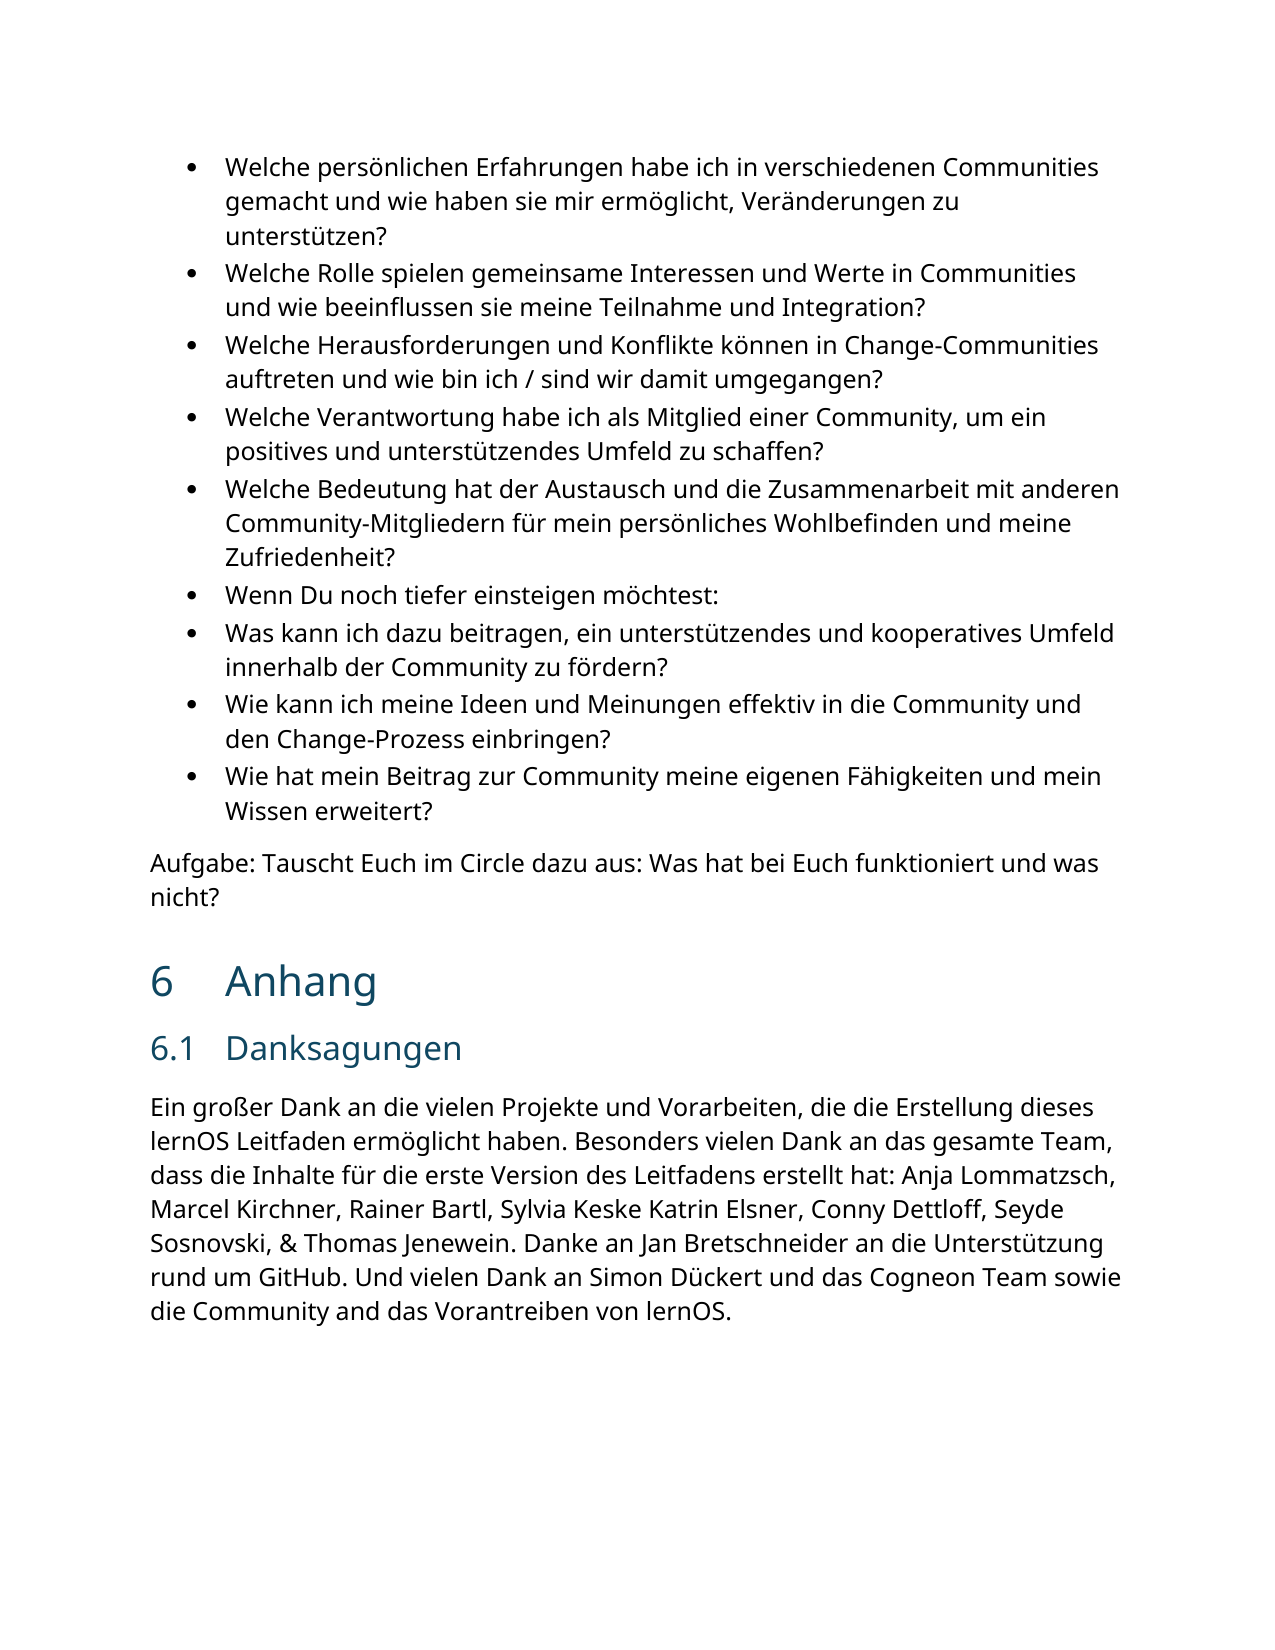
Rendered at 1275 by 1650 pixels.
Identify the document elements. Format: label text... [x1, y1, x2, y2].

list Welche Rolle spielen gemeinsame Interessen und Werte in Communities und wie beeinflussen sie meine Teilnahme und Integration? [187, 256, 1125, 324]
text Aufgabe: Tauscht Euch im Circle dazu aus: Was hat bei Euch funktioniert und was nicht? [150, 846, 1125, 914]
list Was kann ich dazu beitragen, ein unterstützendes und kooperatives Umfeld innerhalb der Community zu fördern? [187, 615, 1125, 683]
text Ein großer Dank an die vielen Projekte und Vorarbeiten, die die Erstellung dieses lernOS Leitfaden ermöglicht haben. Besonders vielen Dank an das gesamte Team, dass die Inhalte für die erste Version des Leitfadens erstellt hat: Anja Lommatzsch, Marcel Kirchner, Rainer Bartl, Sylvia Keske Katrin Elsner, Conny Dettloff, Seyde Sosnovski, & Thomas Jenewein. Danke an Jan Bretschneider an die Unterstützung rund um GitHub. Und vielen Dank an Simon Dückert und das Cogneon Team sowie die Community and das Vorantreiben von lernOS. [150, 1089, 1125, 1328]
subtitle 6 Anhang [150, 952, 1125, 1008]
list Wie kann ich meine Ideen und Meinungen effektiv in die Community und den Change-Prozess einbringen? [187, 687, 1125, 755]
list Wie hat mein Beitrag zur Community meine eigenen Fähigkeiten und mein Wissen erweitert? [187, 759, 1125, 827]
list Welche persönlichen Erfahrungen habe ich in verschiedenen Communities gemacht und wie haben sie mir ermöglicht, Veränderungen zu unterstützen? [187, 150, 1125, 252]
subtitle 6.1 Danksagungen [150, 1025, 1125, 1070]
list Wenn Du noch tiefer einsteigen möchtest: [187, 577, 1125, 612]
list Welche Verantwortung habe ich als Mitglied einer Community, um ein positives und unterstützendes Umfeld zu schaffen? [187, 400, 1125, 468]
list Welche Herausforderungen und Konflikte können in Change-Communities auftreten und wie bin ich / sind wir damit umgegangen? [187, 328, 1125, 396]
